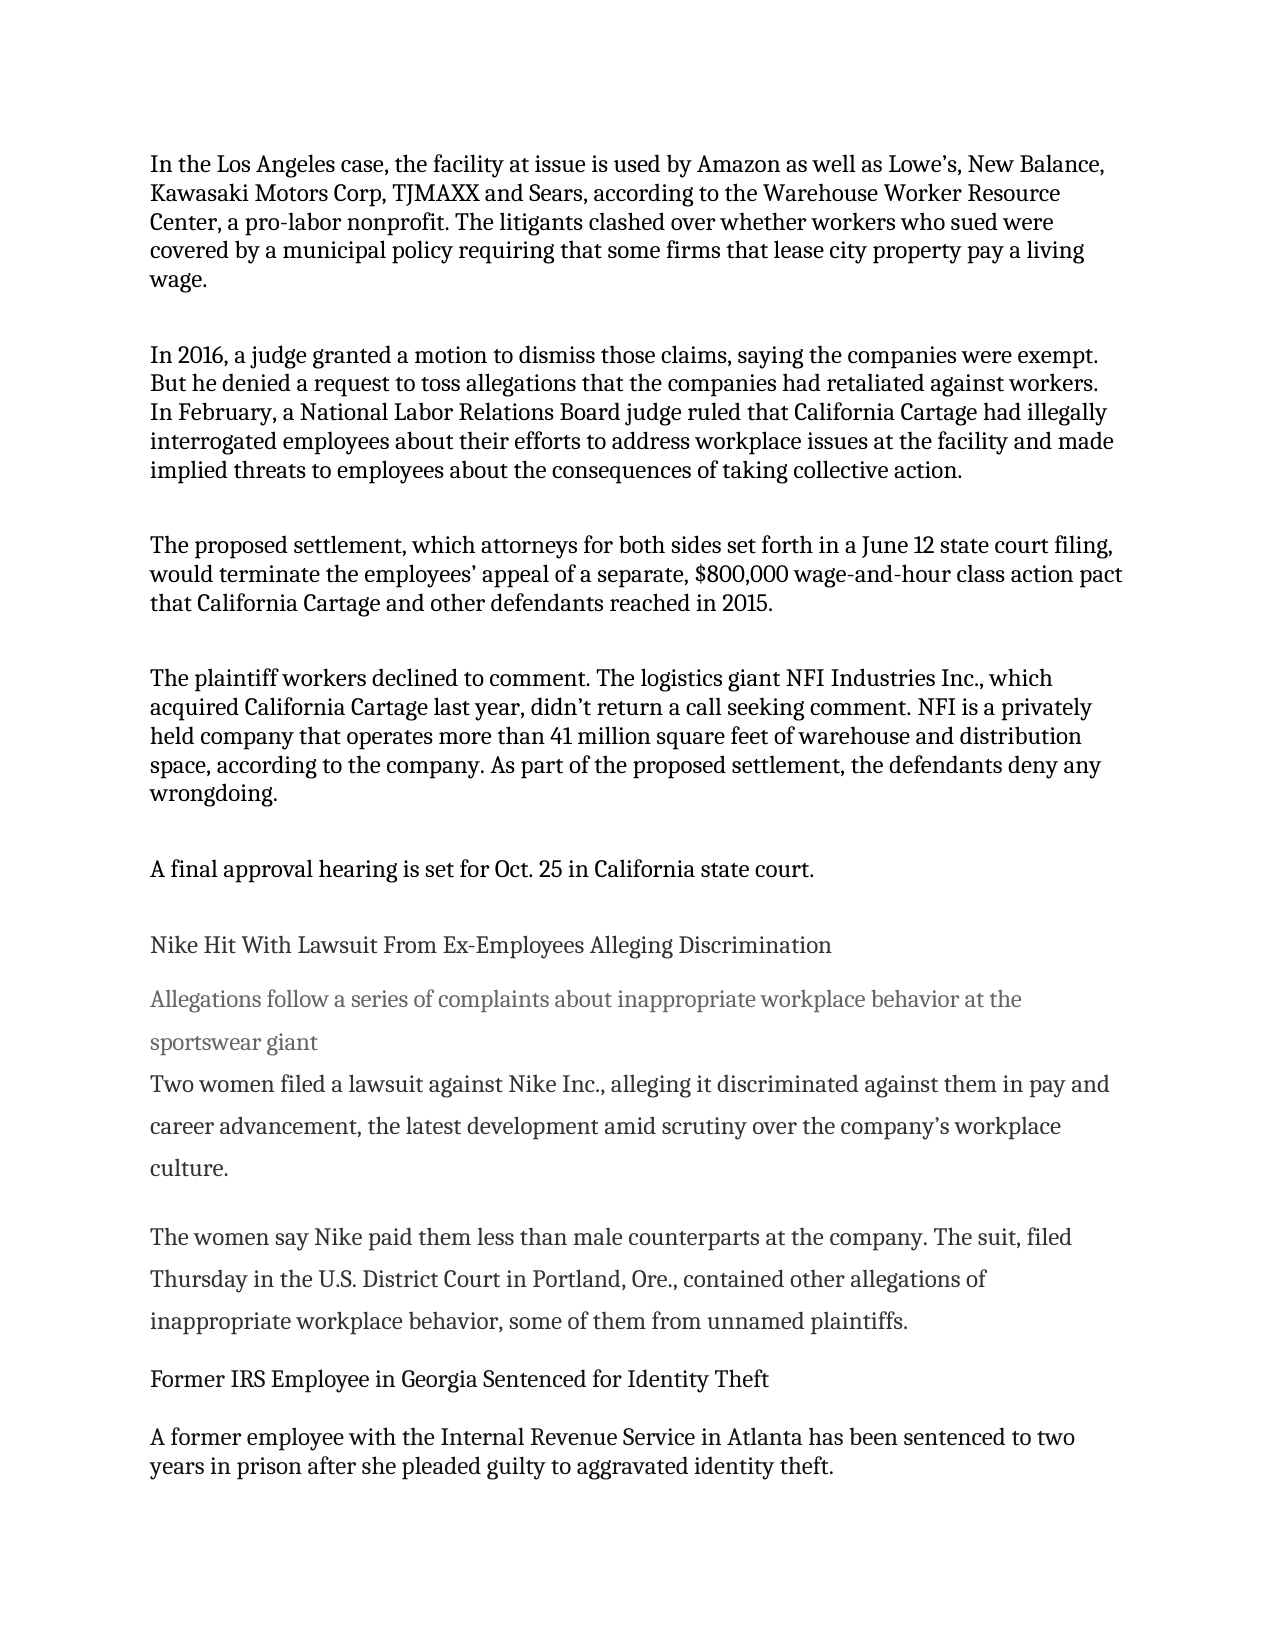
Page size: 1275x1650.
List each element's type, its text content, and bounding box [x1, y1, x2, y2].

text A former employee with the Internal Revenue Service in Atlanta has been sentenced to two years in prison after she pleaded guilty to aggravated identity theft. [150, 1423, 1125, 1481]
text The proposed settlement, which attorneys for both sides set forth in a June 12 state court filing, would terminate the employees’ appeal of a separate, $800,000 wage-and-hour class action pact that California Cartage and other defendants reached in 2015. [150, 531, 1125, 617]
text Two women filed a lawsuit against Nike Inc., alleging it discriminated against them in pay and career advancement, the latest development amid scrutiny over the company’s workplace culture. [150, 1056, 1125, 1183]
text In 2016, a judge granted a motion to dismiss those claims, saying the companies were exempt. But he denied a request to toss allegations that the companies had retaliated against workers. In February, a National Labor Relations Board judge ruled that California Cartage had illegally interrogated employees about their efforts to address workplace issues at the facility and made implied threats to employees about the consequences of taking collective action. [150, 341, 1125, 484]
text A final approval hearing is set for Oct. 25 in California state court. [150, 855, 1125, 884]
subtitle Former IRS Employee in Georgia Sentenced for Identity Theft [150, 1365, 1125, 1394]
subtitle Nike Hit With Lawsuit From Ex-Employees Alleging Discrimination [150, 931, 1125, 959]
text In the Los Angeles case, the facility at issue is used by Amazon as well as Lowe’s, New Balance, Kawasaki Motors Corp, TJMAXX and Sears, according to the Warehouse Worker Resource Center, a pro-labor nonprofit. The litigants clashed over whether workers who sued were covered by a municipal policy requiring that some firms that lease city property pay a living wage. [150, 150, 1125, 294]
text The plaintiff workers declined to comment. The logistics giant NFI Industries Inc., which acquired California Cartage last year, didn’t return a call seeking comment. NFI is a privately held company that operates more than 41 million square feet of warehouse and distribution space, according to the company. As part of the proposed settlement, the defendants deny any wrongdoing. [150, 664, 1125, 808]
subtitle Allegations follow a series of complaints about inappropriate workplace behavior at the sportswear giant [150, 972, 1125, 1056]
text The women say Nike paid them less than male counterparts at the company. The suit, filed Thursday in the U.S. District Court in Portland, Ore., contained other allegations of inappropriate workplace behavior, some of them from unnamed plaintiffs. [150, 1209, 1125, 1336]
